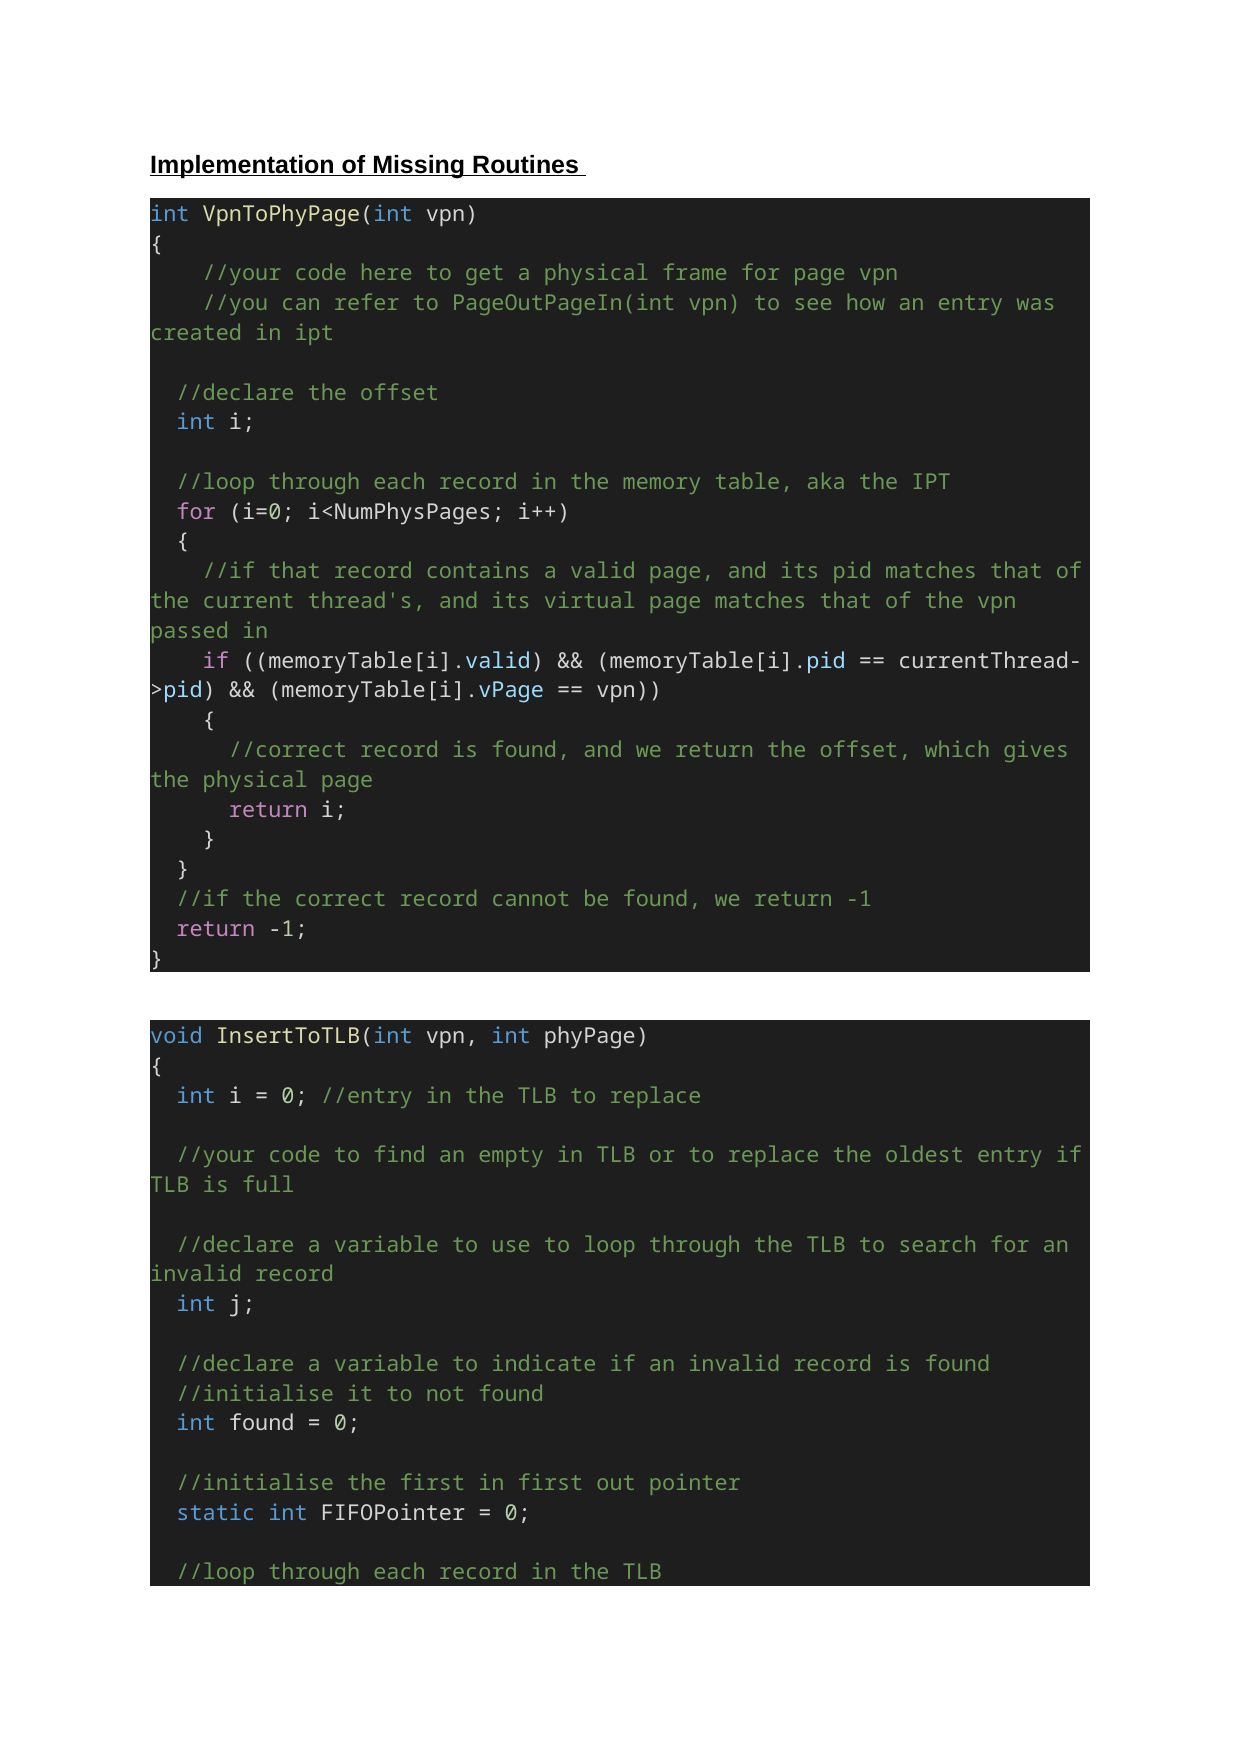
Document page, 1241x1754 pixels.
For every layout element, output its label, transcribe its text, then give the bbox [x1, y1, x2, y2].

text //you can refer to PageOutPageIn(int vpn) to see how an entry was created in ipt [150, 287, 1090, 347]
text //your code here to get a physical frame for page vpn [150, 257, 1090, 287]
text int found = 0; [150, 1407, 1090, 1437]
text { [150, 525, 1090, 555]
text //declare a variable to indicate if an invalid record is found [150, 1348, 1090, 1377]
text //initialise the first in first out pointer [150, 1467, 1090, 1497]
text } [150, 853, 1090, 883]
text //initialise it to not found [150, 1377, 1090, 1407]
text return -1; [150, 913, 1090, 942]
text { [150, 227, 1090, 257]
text //if the correct record cannot be found, we return -1 [150, 883, 1090, 913]
text int j; [150, 1288, 1090, 1318]
text void InsertToTLB(int vpn, int phyPage) [150, 1020, 1090, 1050]
text for (i=0; i<NumPhysPages; i++) [150, 496, 1090, 525]
text Implementation of Missing Routines [150, 150, 1090, 179]
text //your code to find an empty in TLB or to replace the oldest entry if TLB is full [150, 1139, 1090, 1199]
text int i = 0; //entry in the TLB to replace [150, 1079, 1090, 1109]
text } [150, 942, 1090, 972]
text { [150, 1050, 1090, 1079]
text //correct record is found, and we return the offset, which gives the physical page [150, 734, 1090, 793]
text //if that record contains a valid page, and its pid matches that of the current thread's, and its virtual page matches that of the vpn passed in [150, 555, 1090, 644]
text return i; [150, 793, 1090, 823]
text //loop through each record in the TLB [150, 1556, 1090, 1586]
text { [150, 704, 1090, 734]
text if ((memoryTable[i].valid) && (memoryTable[i].pid == currentThread->pid) && (memoryTable[i].vPage == vpn)) [150, 644, 1090, 704]
text int i; [150, 406, 1090, 436]
text //declare the offset [150, 376, 1090, 406]
text static int FIFOPointer = 0; [150, 1497, 1090, 1526]
text } [150, 823, 1090, 853]
text int VpnToPhyPage(int vpn) [150, 198, 1090, 227]
text //declare a variable to use to loop through the TLB to search for an invalid record [150, 1228, 1090, 1288]
text //loop through each record in the memory table, aka the IPT [150, 466, 1090, 496]
